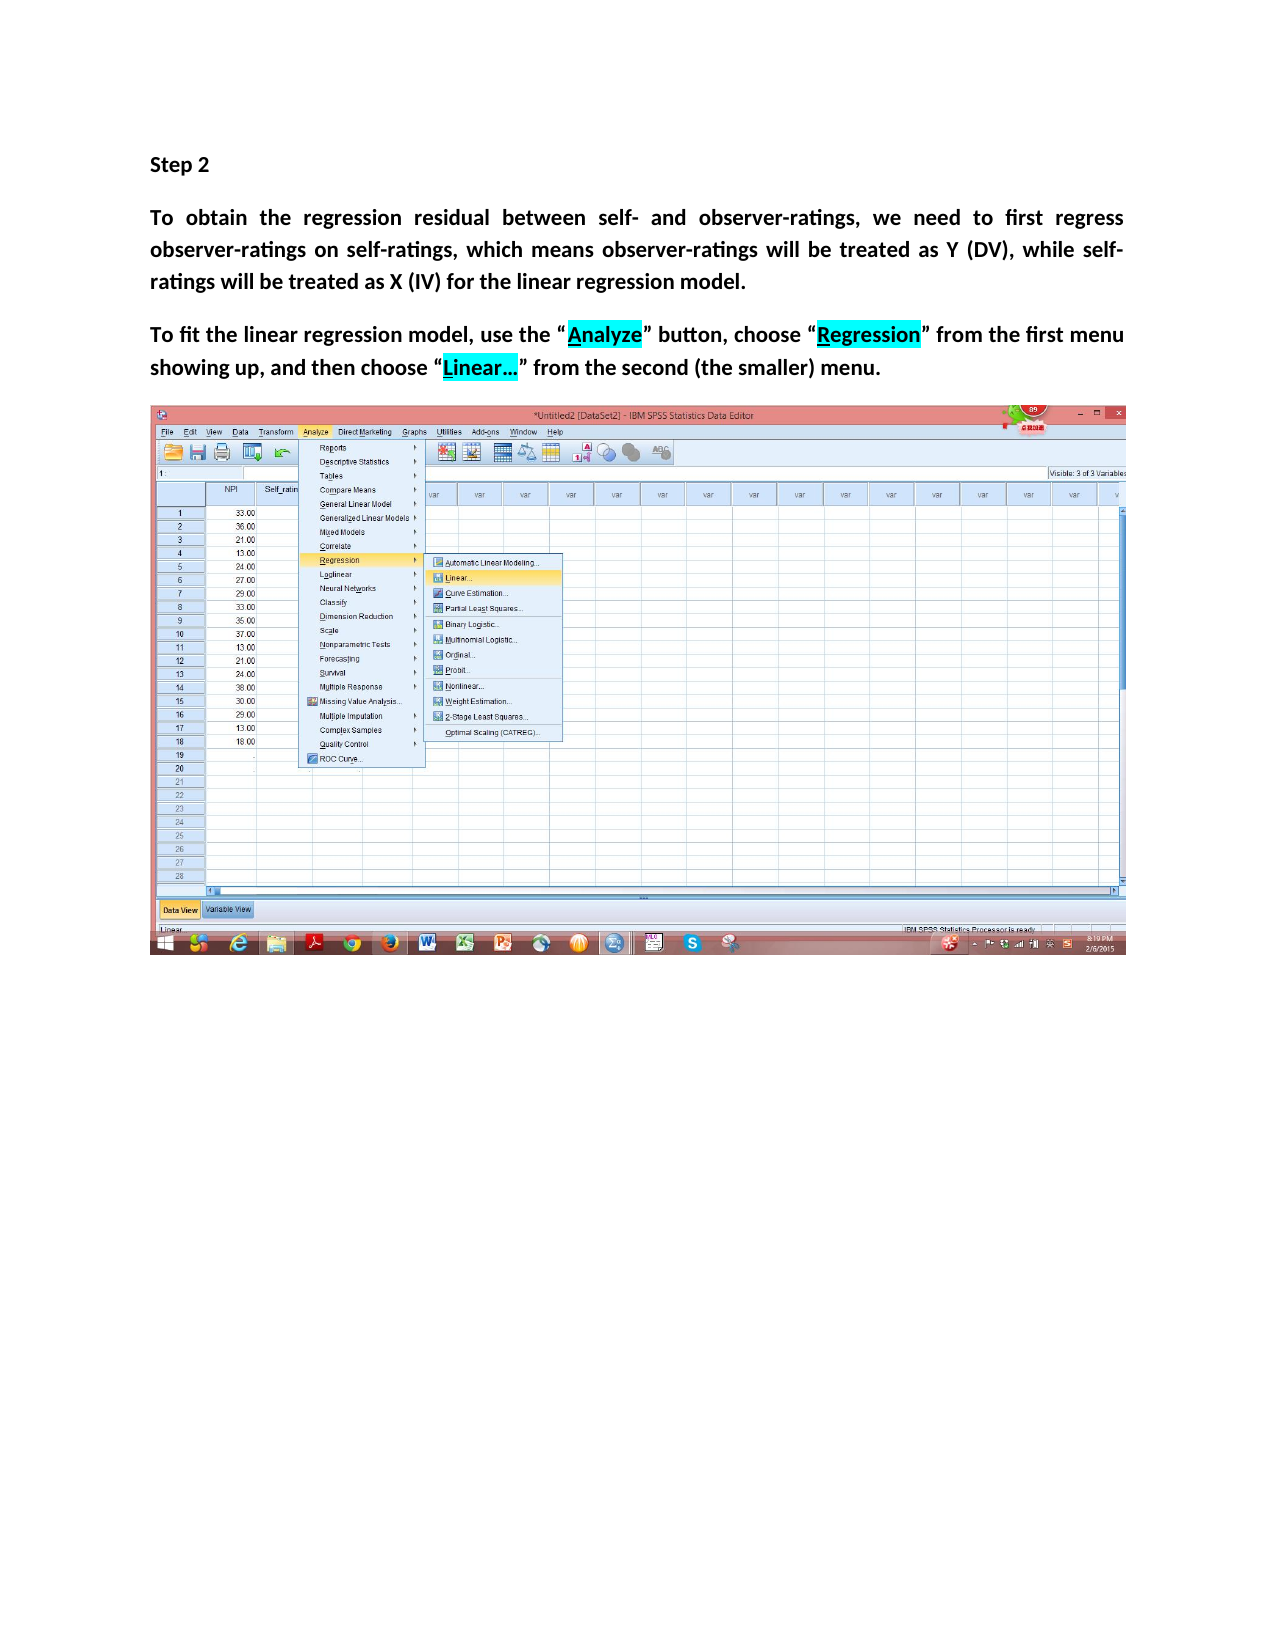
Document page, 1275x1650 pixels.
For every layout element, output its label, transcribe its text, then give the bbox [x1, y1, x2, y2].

text To obtain the regression residual between self- and observer-ratings, we need to first regress observer-ratings on self-ratings, which means observer-ratings will be treated as Y (DV), while self-ratings will be treated as X (IV) for the linear regression model. [150, 203, 1125, 295]
text Step 2 [150, 150, 1125, 178]
text To fit the linear regression model, use the “Analyze” button, choose “Regression” from the first menu showing up, and then choose “Linear…” from the second (the smaller) menu. [150, 320, 1125, 381]
picture [150, 405, 1126, 955]
